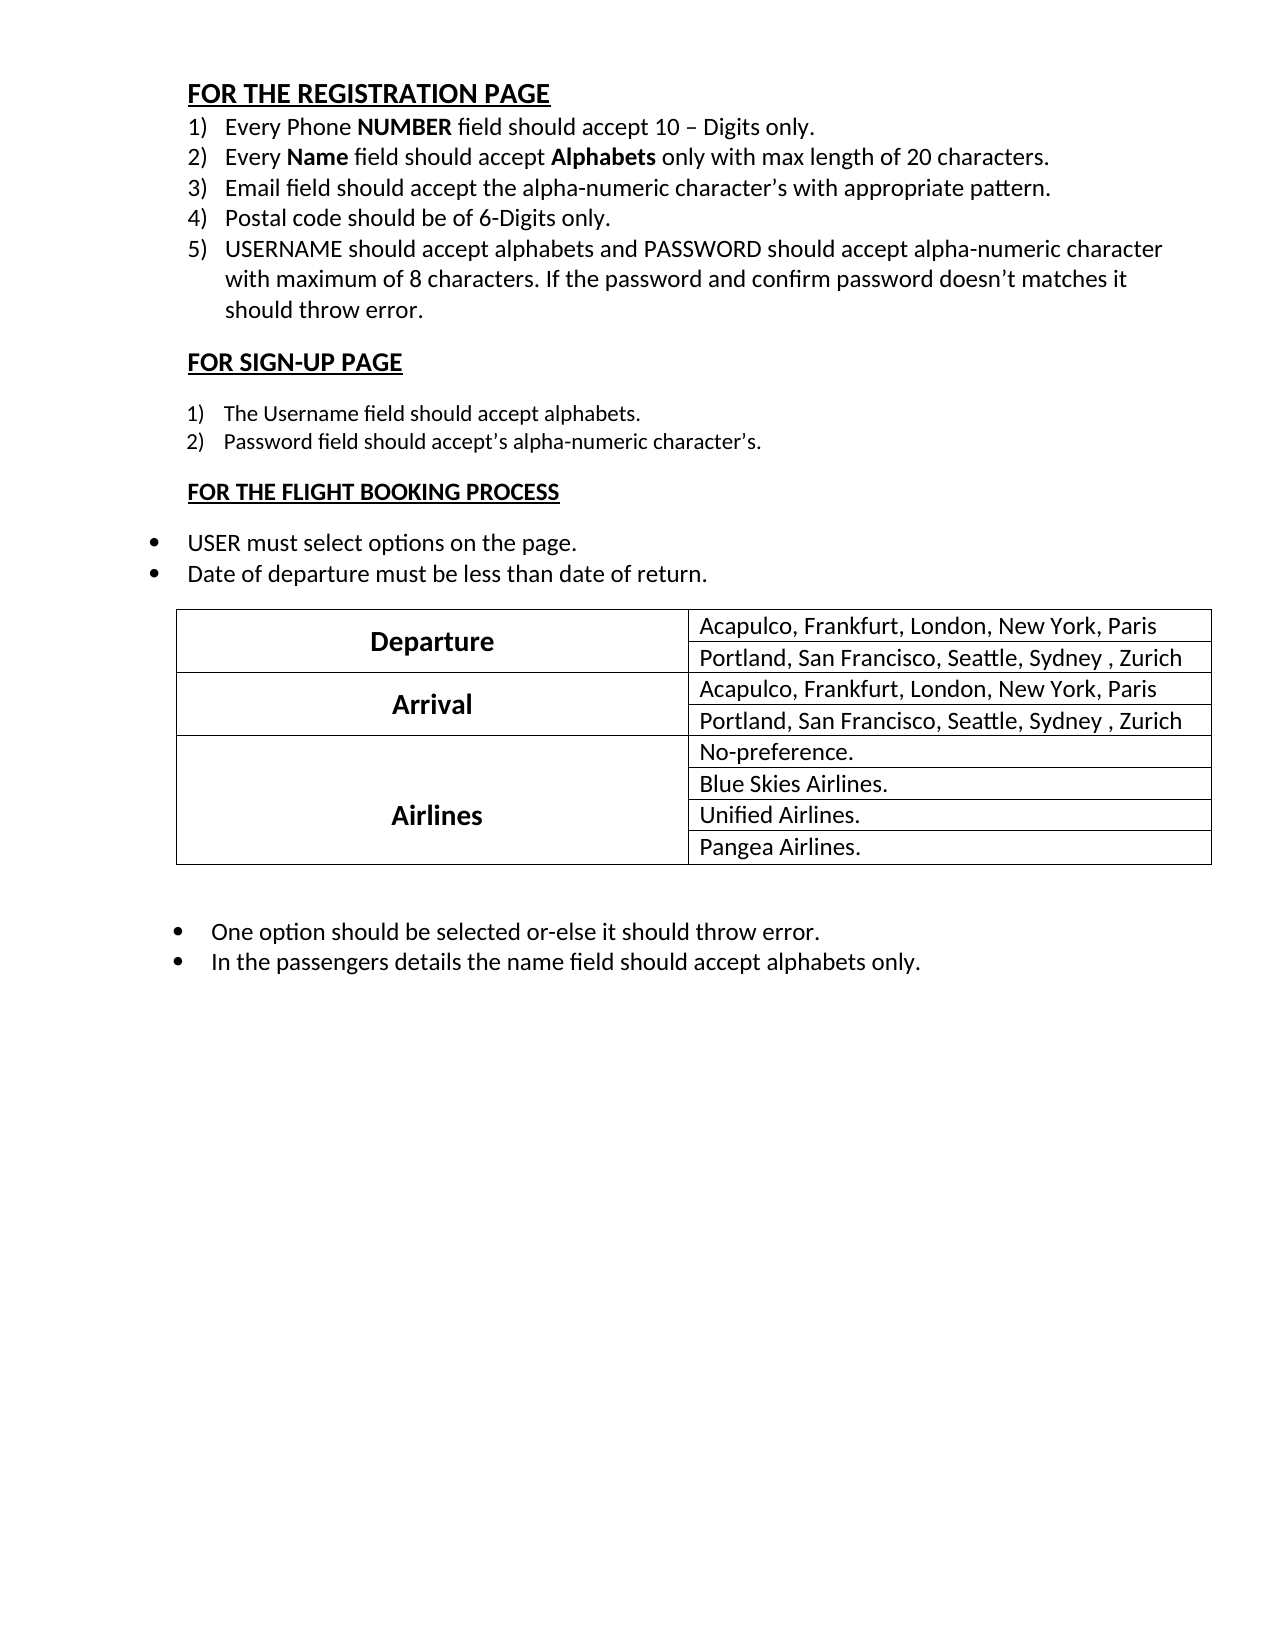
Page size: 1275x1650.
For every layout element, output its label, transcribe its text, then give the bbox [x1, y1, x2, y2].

list Every Name field should accept Alphabets only with max length of 20 characters. [187, 141, 1200, 172]
table_cell Airlines [177, 736, 688, 864]
list Every Phone NUMBER field should accept 10 – Digits only. [187, 111, 1200, 141]
list FOR THE REGISTRATION PAGE [187, 75, 1200, 111]
list Password field should accept’s alpha-numeric character’s. [186, 427, 1200, 455]
list USERNAME should accept alphabets and PASSWORD should accept alpha-numeric character with maximum of 8 characters. If the password and confirm password doesn’t matches it should throw error. [187, 233, 1200, 324]
table_cell Pangea Airlines. [689, 831, 1211, 864]
table_header Departure [177, 610, 688, 672]
table_header Acapulco, Frankfurt, London, New York, Paris [689, 610, 1211, 641]
table_cell Blue Skies Airlines. [689, 768, 1211, 798]
list USER must select options on the page. [150, 527, 1200, 558]
list Postal code should be of 6-Digits only. [187, 202, 1200, 233]
table_cell Portland, San Francisco, Seattle, Sydney , Zurich [689, 642, 1211, 672]
text FOR SIGN-UP PAGE [187, 345, 1200, 378]
list Email field should accept the alpha-numeric character’s with appropriate pattern. [187, 172, 1200, 202]
table_cell Portland, San Francisco, Seattle, Sydney , Zurich [689, 705, 1211, 735]
list The Username field should accept alphabets. [186, 399, 1200, 427]
table_cell Arrival [177, 673, 688, 735]
list One option should be selected or-else it should throw error. [174, 916, 1200, 947]
table_cell Acapulco, Frankfurt, London, New York, Paris [689, 673, 1211, 704]
table_cell No-preference. [689, 736, 1211, 767]
text FOR THE FLIGHT BOOKING PROCESS [187, 476, 1200, 506]
table_cell Unified Airlines. [689, 800, 1211, 830]
list In the passengers details the name field should accept alphabets only. [174, 947, 1200, 977]
list Date of departure must be less than date of return. [150, 558, 1200, 588]
